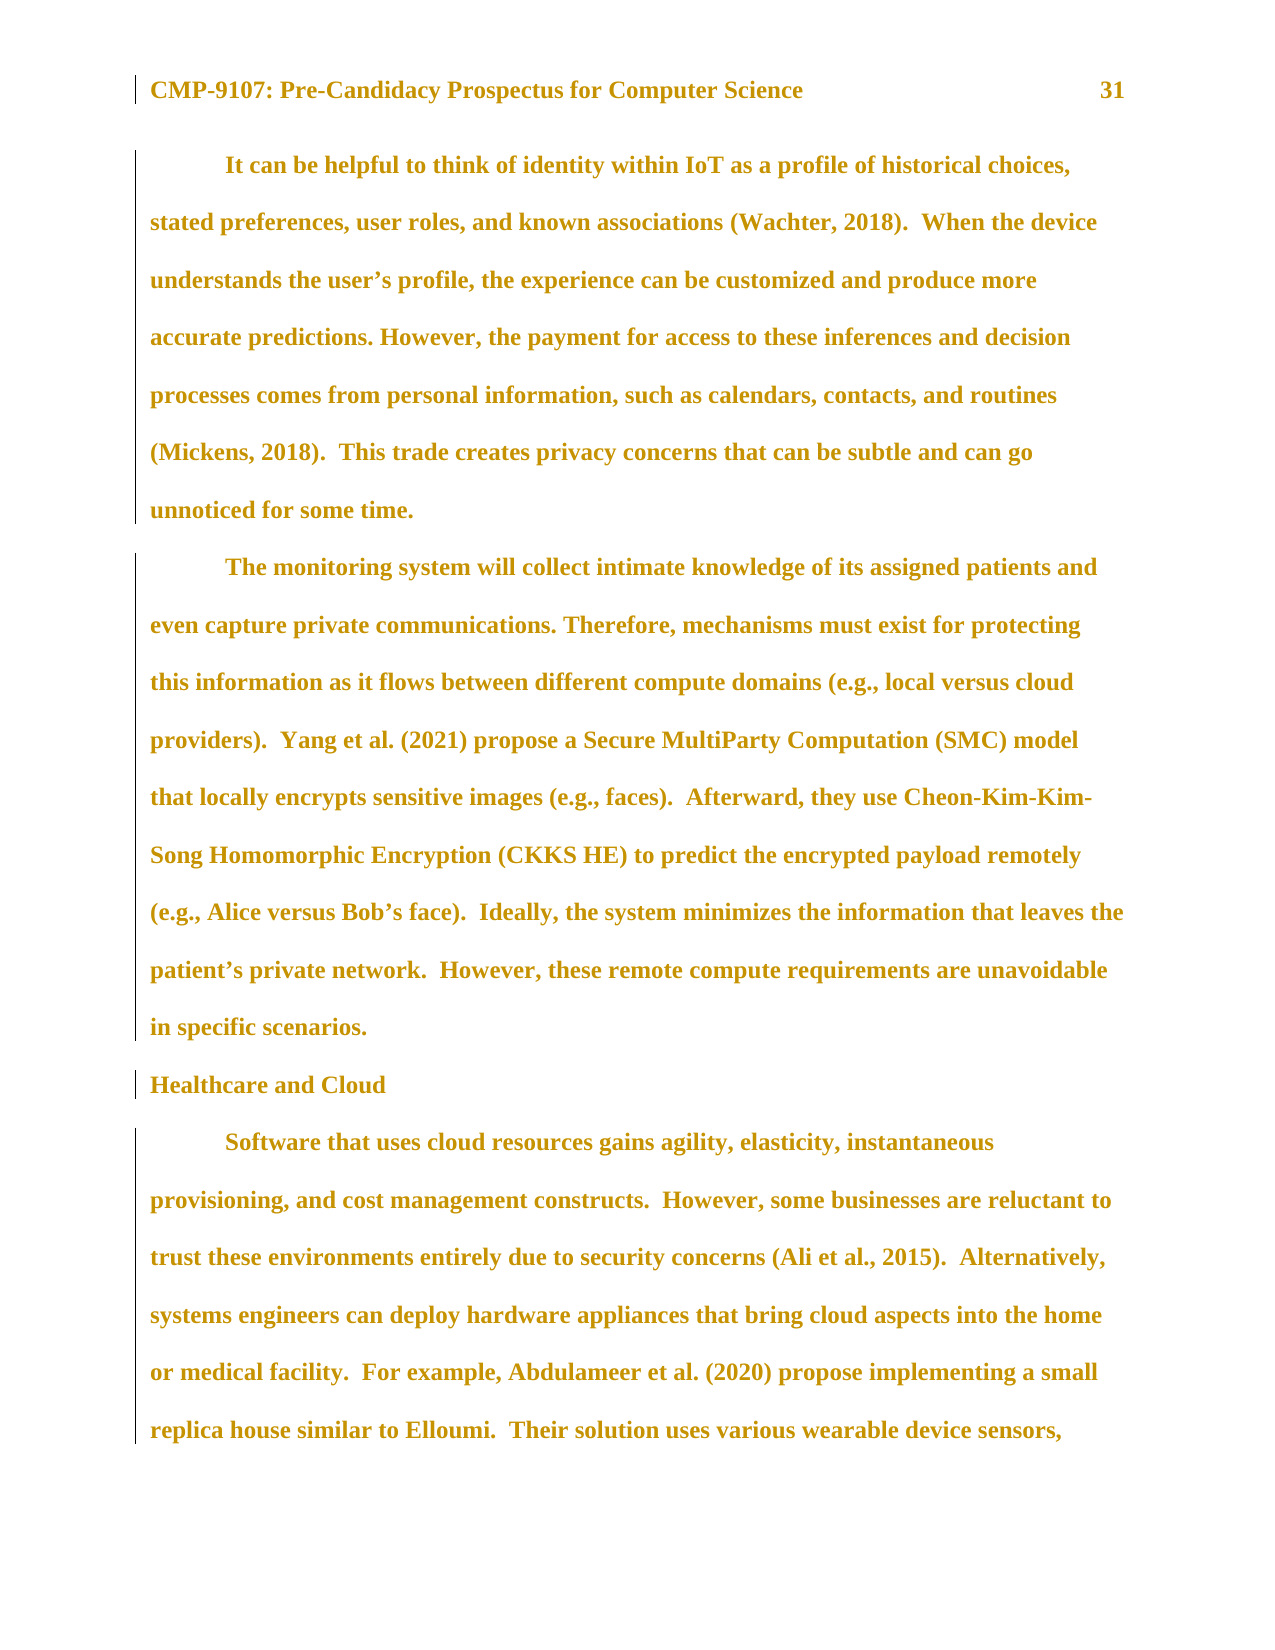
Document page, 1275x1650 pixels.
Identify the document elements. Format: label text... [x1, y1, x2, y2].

subtitle Healthcare and Cloud [150, 1070, 1125, 1099]
text It can be helpful to think of identity within IoT as a profile of historical choices, stated preferences, user roles, and known associations. When the device understands the user’s profile, the experience can be customized and produce more accurate predictions. However, the payment for access to these inferences and decision processes comes from personal information, such as calendars, contacts, and routines. This trade creates privacy concerns that can be subtle and can go unnoticed for some time. [150, 150, 1125, 524]
text The monitoring system will collect intimate knowledge of its assigned patients and even capture private communications. Therefore, mechanisms must exist for protecting this information as it flows between different compute domains (e.g., local versus cloud providers). Yang et al. (2021) propose a Secure MultiParty Computation (SMC) model that locally encrypts sensitive images (e.g., faces). Afterward, they use Cheon-Kim-Kim-Song Homomorphic Encryption (CKKS HE) to predict the encrypted payload remotely (e.g., Alice versus Bob’s face). Ideally, the system minimizes the information that leaves the patient’s private network. However, these remote compute requirements are unavoidable in specific scenarios. [150, 552, 1125, 1041]
